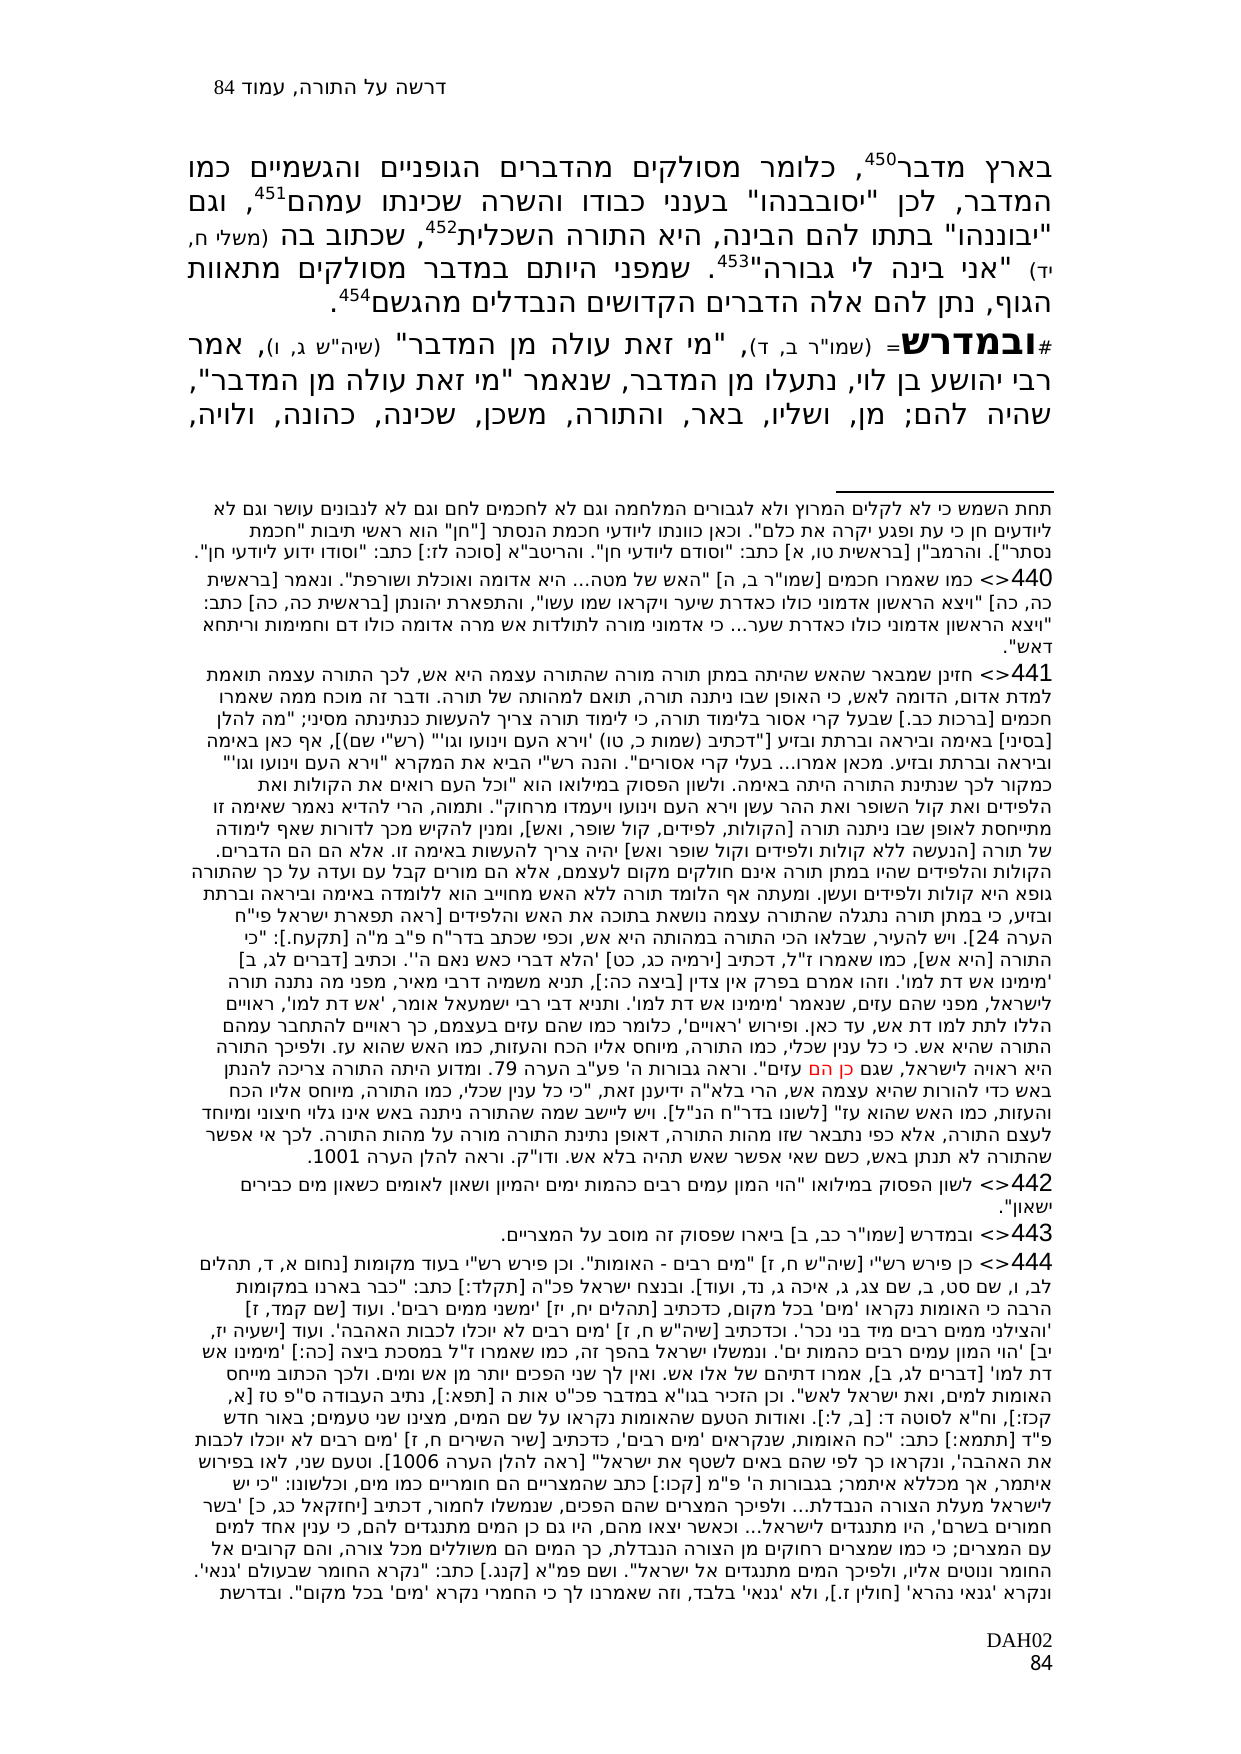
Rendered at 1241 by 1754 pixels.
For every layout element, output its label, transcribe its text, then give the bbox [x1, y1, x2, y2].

text #ובמדרש= (שמו"ר ב, ד), "מי זאת עולה מן המדבר" (שיה"ש ג, ו), אמר רבי יהושע בן לוי, נתעלו מן המדבר, שנאמר "מי זאת עולה מן המדבר", שהיה להם; מן, ושליו, באר, והתורה, משכן, שכינה, כהונה, ולויה, ומלכות, וענני כבוד במדבר, עד כאן. רצו בזה כמו שאמרנו, כי ישראל שהם קדושים בלתי נמשכים אחר הגוף, כמדבר* שאין שם מכל דברי תאוות* הגוף, שמה* קבלו כל המעלות הקדושות* כולם. לא בארץ ישראל, שנשתבחה בחטה ושעורה גפן תאנה ורמון (דברים ח, ח), וכל הדברים הגופניים. ולכך נתנו להם עשרה מתנות טובות במדבר, אשר כלם דברים בלתי גופניים. אם תורה, כהונה, לויה, ומלכות, משכן, שכינה, הם דברים קדושים עליונים כלם. אם המן, כתיב בו (תהלים עח, כה) "לחם אבירים", שנבלע באיברים, והוא מזון רוחני. והבאר, שהיה מקור מתברך בברכה נסיית על ידי נס. וכן השליו הנקרא "עוף השמים" (בראשית א, ל), לא מן הארץ. והדברים הארציים וגופניים כולם [לא] קבלו ישראל עם קדוש ונבדל במדבר. [187, 320, 1053, 431]
text #שוב נגלה= במדבר, נגד ישראל שהם כמו המדבר, כאשר אמרנו שהם מסולקים מהתאוות הגשמיות כמדבר הזה, וכל מעלתם לא קנו כי אם במדבר. ואמר הכתוב (דברים לב, י) "ימצאהו בארץ מדבר וגו' יסובבנהו יבוננהו יצרנהו כאישון עינו". רצה לומר כי מצא ישראל שהם בארץ מדבר, כלומר מסולקים מהדברים הגופניים והגשמיים כמו המדבר, לכן "יסובבנהו" בענני כבודו והשרה שכינתו עמהם, וגם "יבוננהו" בתתו להם הבינה, היא התורה השכלית, שכתוב בה (משלי ח, יד) "אני בינה לי גבורה". שמפני היותם במדבר מסולקים מתאוות הגוף, נתן להם אלה הדברים הקדושים הנבדלים מהגשם. [187, 150, 1053, 320]
